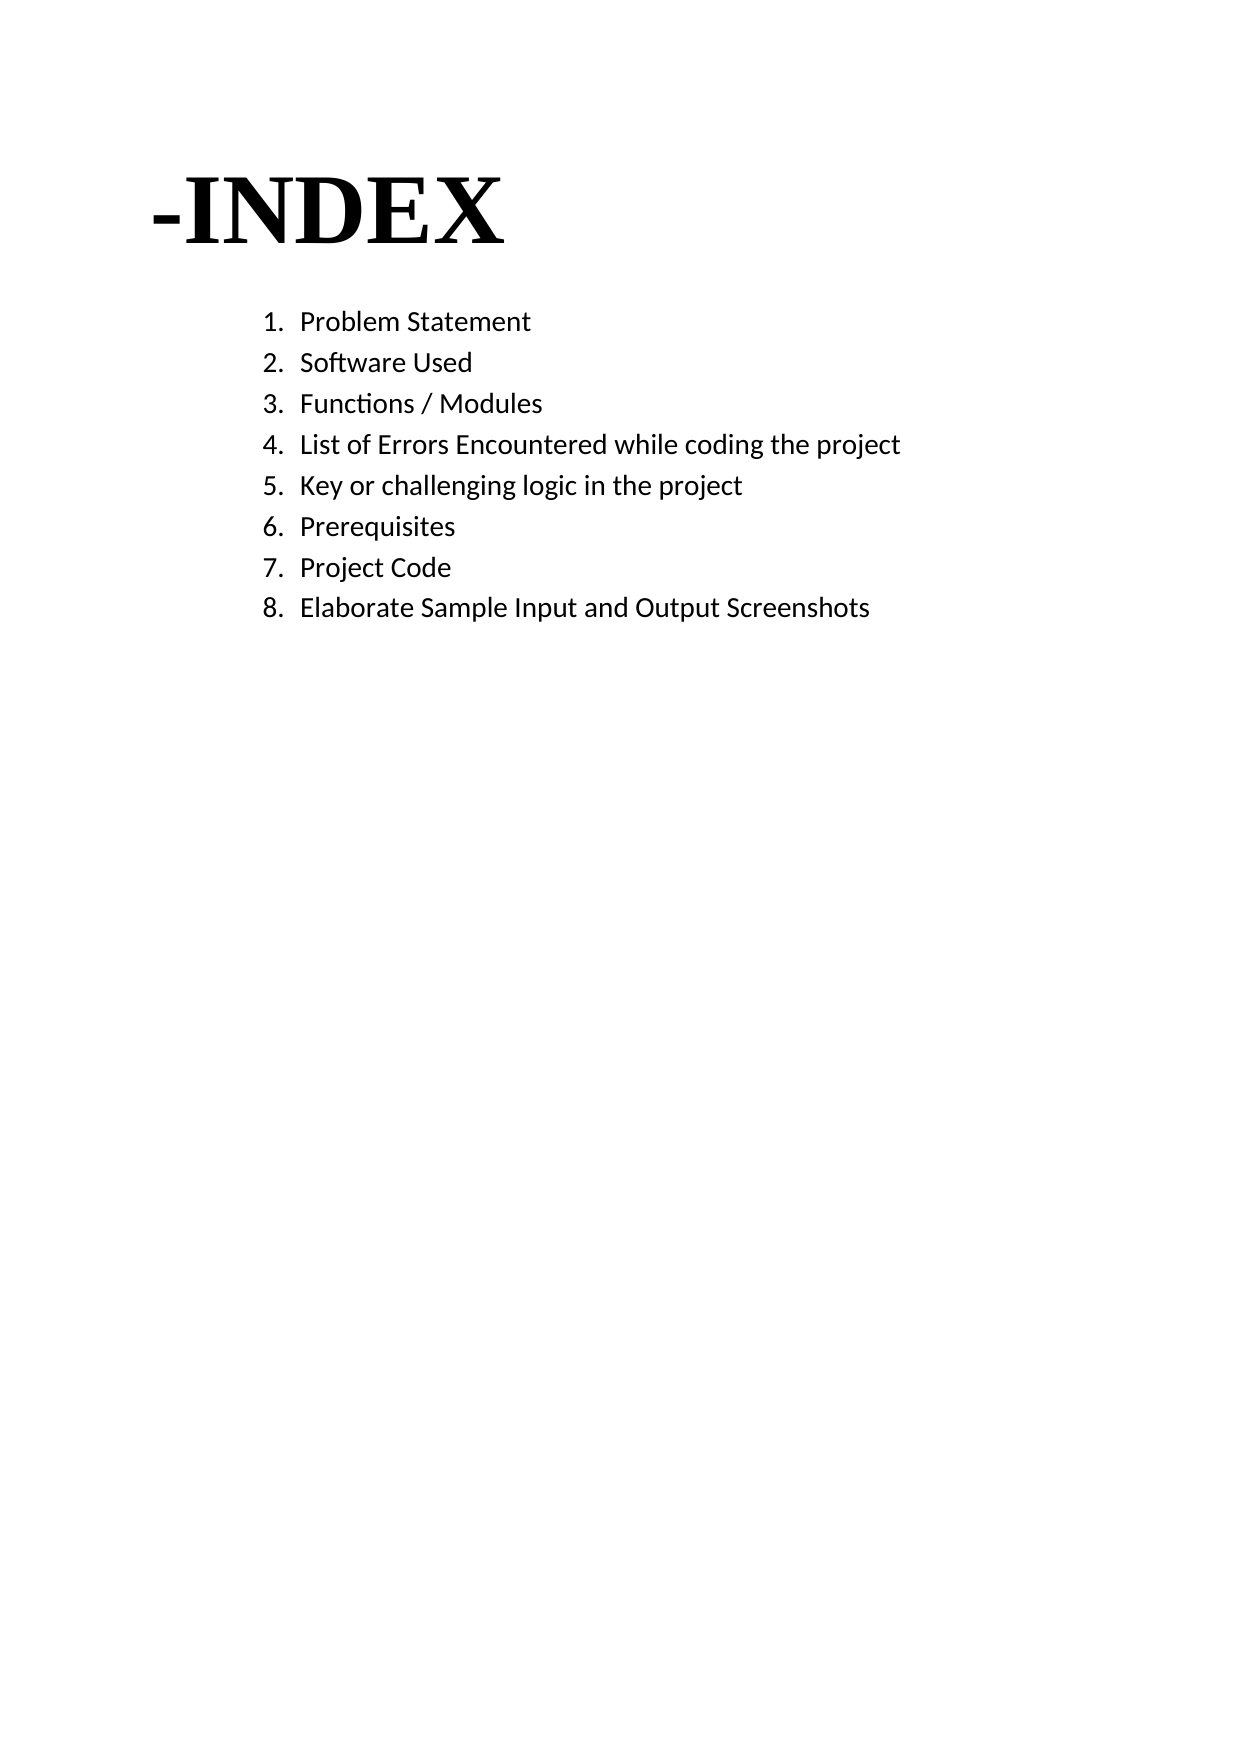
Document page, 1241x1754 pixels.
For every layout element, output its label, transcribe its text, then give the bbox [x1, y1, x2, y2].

list Prerequisites [262, 508, 1090, 543]
list Project Code [262, 549, 1090, 584]
list Elaborate Sample Input and Output Screenshots [262, 589, 1090, 625]
list List of Errors Encountered while coding the project [262, 426, 1090, 461]
list Functions / Modules [262, 385, 1090, 421]
list Problem Statement [262, 303, 1090, 339]
text -INDEX [150, 150, 1090, 265]
list Key or challenging logic in the project [262, 467, 1090, 502]
list Software Used [262, 344, 1090, 379]
